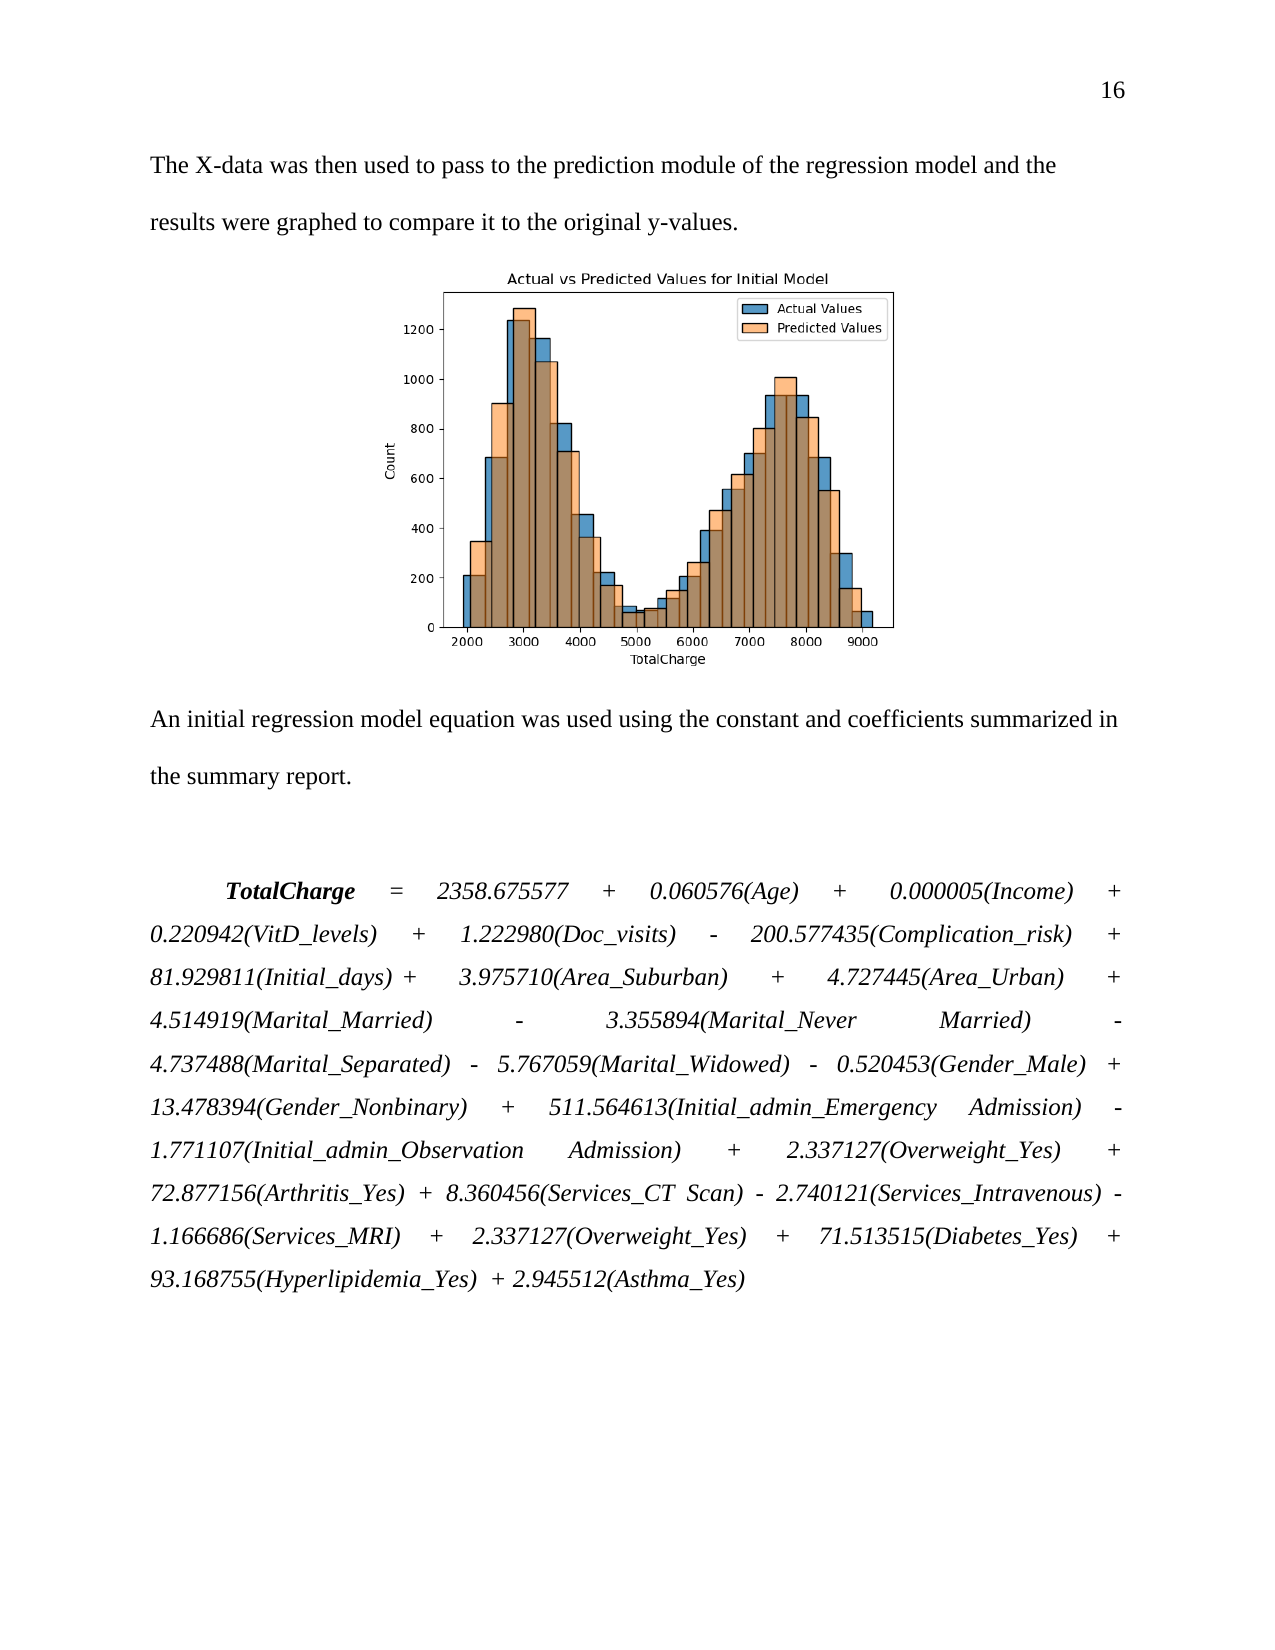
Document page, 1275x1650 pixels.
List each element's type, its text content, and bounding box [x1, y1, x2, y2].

text An initial regression model equation was used using the constant and coefficients summarized in the summary report. [150, 704, 1125, 790]
picture [375, 265, 901, 675]
text TotalCharge = 2358.675577 + 0.060576(Age) + 0.000005(Income) + 0.220942(VitD_levels) + 1.222980(Doc_visits) - 200.577435(Complication_risk) + 81.929811(Initial_days) + 3.975710(Area_Suburban) + 4.727445(Area_Urban) + 4.514919(Marital_Married) - 3.355894(Marital_Never Married) - 4.737488(Marital_Separated) - 5.767059(Marital_Widowed) - 0.520453(Gender_Male) + 13.478394(Gender_Nonbinary) + 511.564613(Initial_admin_Emergency Admission) - 1.771107(Initial_admin_Observation Admission) + 2.337127(Overweight_Yes) + 72.877156(Arthritis_Yes) + 8.360456(Services_CT Scan) - 2.740121(Services_Intravenous) - 1.166686(Services_MRI) + 2.337127(Overweight_Yes) + 71.513515(Diabetes_Yes) + 93.168755(Hyperlipidemia_Yes) + 2.945512(Asthma_Yes) [150, 876, 1125, 1293]
text The X-data was then used to pass to the prediction module of the regression model and the results were graphed to compare it to the original y-values. [150, 150, 1125, 236]
